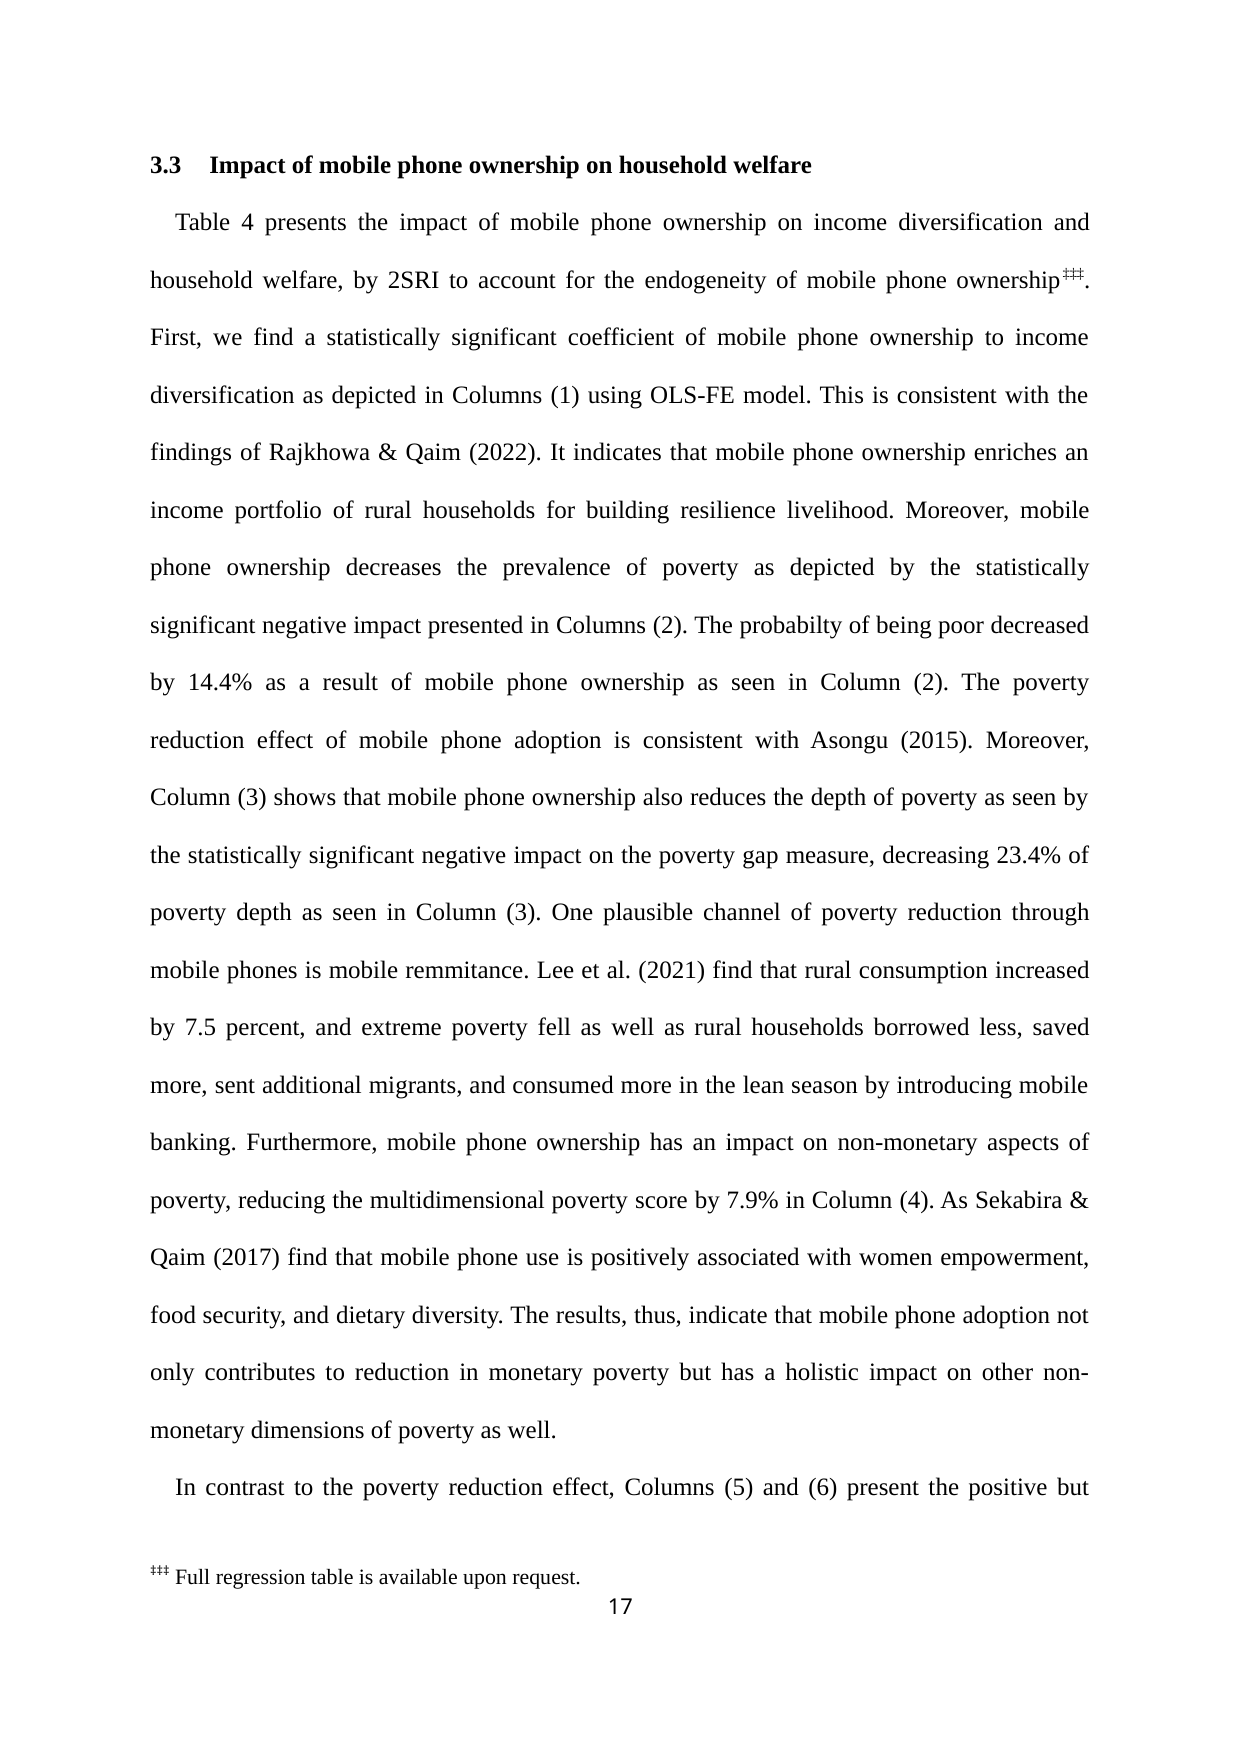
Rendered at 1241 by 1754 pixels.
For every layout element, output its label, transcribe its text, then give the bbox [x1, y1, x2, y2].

list Impact of mobile phone ownership on household welfare [150, 150, 1090, 179]
text presents the impact of mobile phone ownership on income diversification and household welfare, by 2SRI to account for the endogeneity of mobile phone ownership. First, we find a statistically significant coefficient of mobile phone ownership to income diversification as depicted in Columns (1) using OLS-FE model. This is consistent with the findings of Rajkhowa & Qaim (2022). It indicates that mobile phone ownership enriches an income portfolio of rural households for building resilience livelihood. Moreover, mobile phone ownership decreases the prevalence of poverty as depicted by the statistically significant negative impact presented in Columns (2). The probabilty of being poor decreased by 14.4% as a result of mobile phone ownership as seen in Column (2). The poverty reduction effect of mobile phone adoption is consistent with Asongu (2015). Moreover, Column (3) shows that mobile phone ownership also reduces the depth of poverty as seen by the statistically significant negative impact on the poverty gap measure, decreasing 23.4% of poverty depth as seen in Column (3). One plausible channel of poverty reduction through mobile phones is mobile remmitance. Lee et al. (2021) find that rural consumption increased by 7.5 percent, and extreme poverty fell as well as rural households borrowed less, saved more, sent additional migrants, and consumed more in the lean season by introducing mobile banking. Furthermore, mobile phone ownership has an impact on non-monetary aspects of poverty, reducing the multidimensional poverty score by 7.9% in Column (4). As Sekabira & Qaim (2017) find that mobile phone use is positively associated with women empowerment, food security, and dietary diversity. The results, thus, indicate that mobile phone adoption not only contributes to reduction in monetary poverty but has a holistic impact on other non-monetary dimensions of poverty as well. [150, 207, 1090, 1444]
